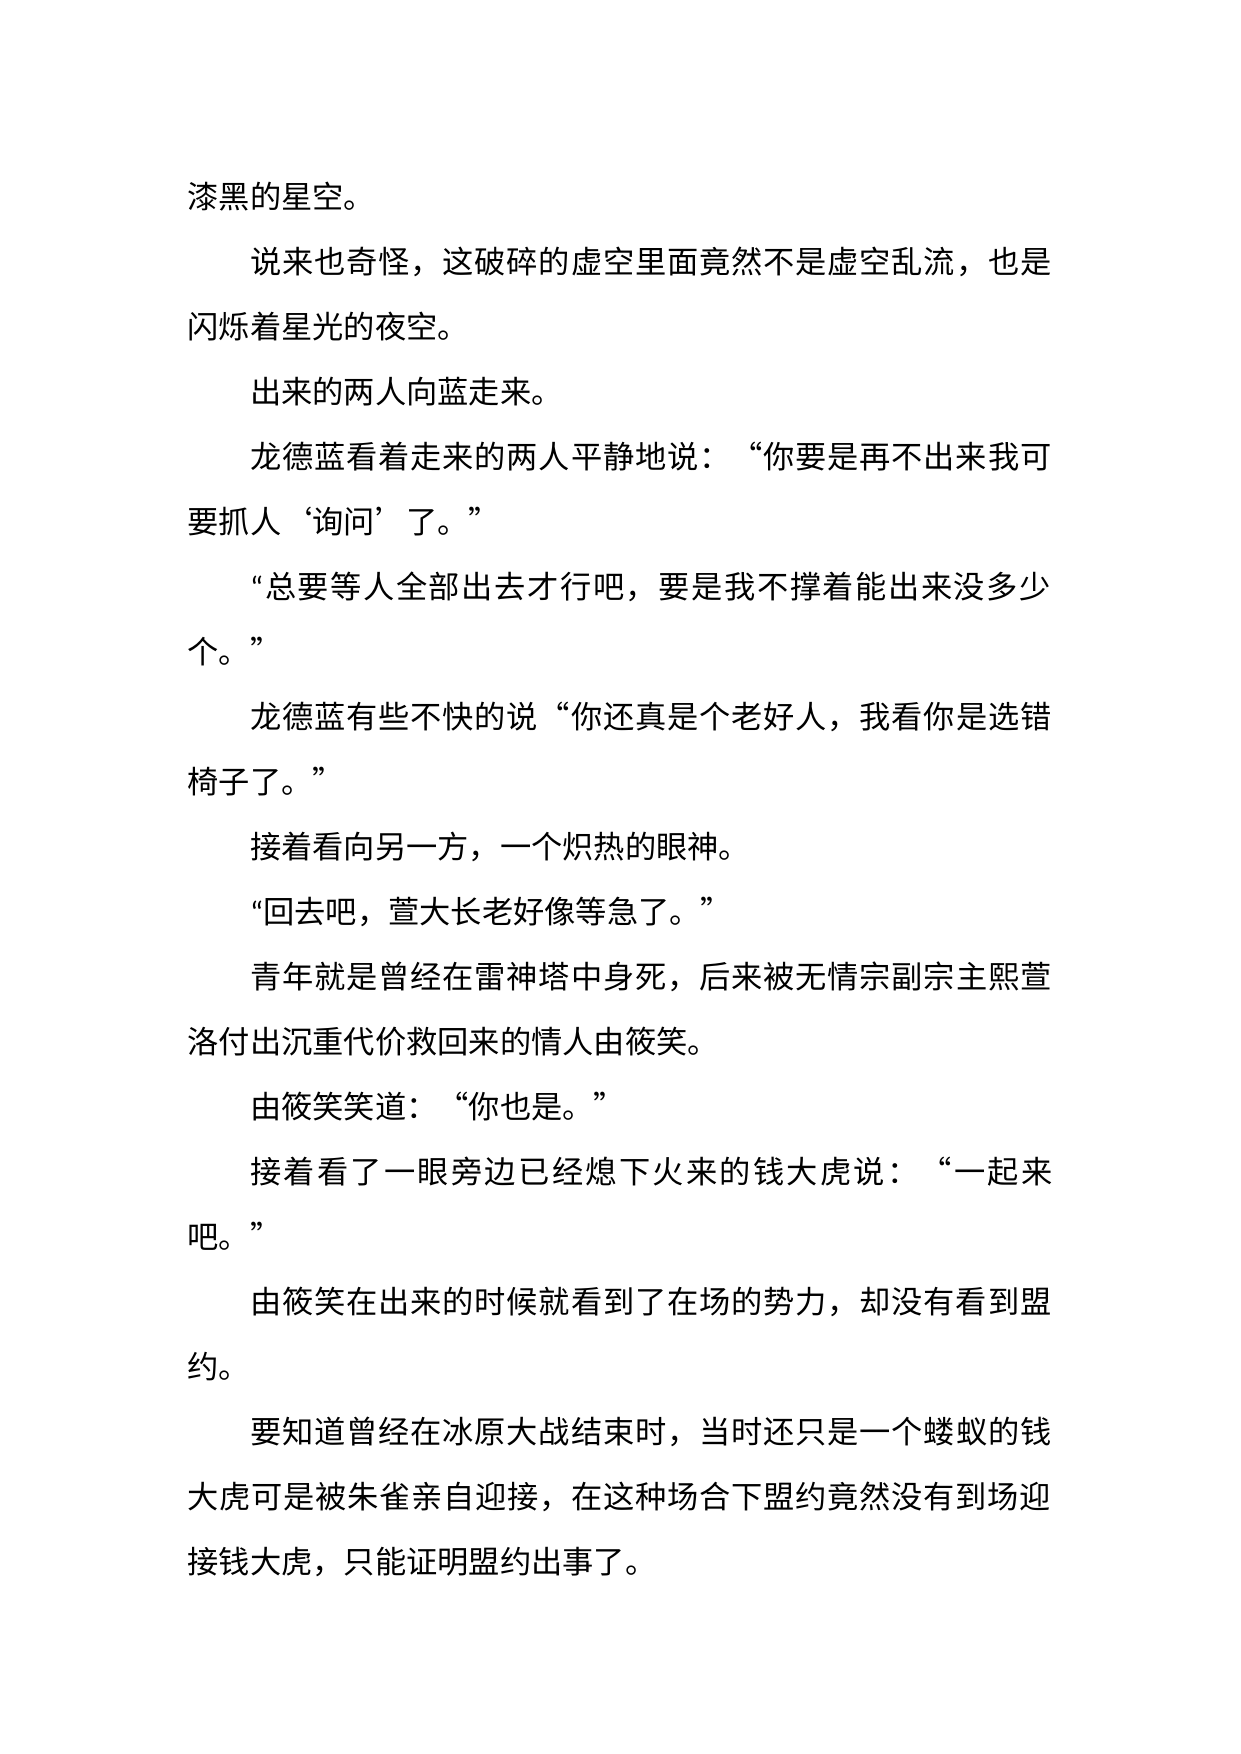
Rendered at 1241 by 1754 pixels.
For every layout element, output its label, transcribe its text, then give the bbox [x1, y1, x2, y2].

text “回去吧，萱大长老好像等急了。” [187, 877, 1053, 942]
text 由筱笑在出来的时候就看到了在场的势力，却没有看到盟约。 [187, 1267, 1053, 1397]
text 接着看向另一方，一个炽热的眼神。 [187, 812, 1053, 877]
text 说来也奇怪，这破碎的虚空里面竟然不是虚空乱流，也是闪烁着星光的夜空。 [187, 227, 1053, 357]
text 出来的两人向蓝走来。 [187, 357, 1053, 422]
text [187, 162, 1053, 227]
text 青年就是曾经在雷神塔中身死，后来被无情宗副宗主熙萱洛付出沉重代价救回来的情人由筱笑。 [187, 942, 1053, 1072]
text 龙德蓝看着走来的两人平静地说：“你要是再不出来我可要抓人‘询问’了。” [187, 422, 1053, 552]
text 要知道曾经在冰原大战结束时，当时还只是一个蝼蚁的钱大虎可是被朱雀亲自迎接，在这种场合下盟约竟然没有到场迎接钱大虎，只能证明盟约出事了。 [187, 1397, 1053, 1592]
text 龙德蓝有些不快的说“你还真是个老好人，我看你是选错椅子了。” [187, 682, 1053, 812]
text “总要等人全部出去才行吧，要是我不撑着能出来没多少个。” [187, 552, 1053, 682]
text 由筱笑笑道：“你也是。” [187, 1072, 1053, 1137]
text 接着看了一眼旁边已经熄下火来的钱大虎说：“一起来吧。” [187, 1137, 1053, 1267]
